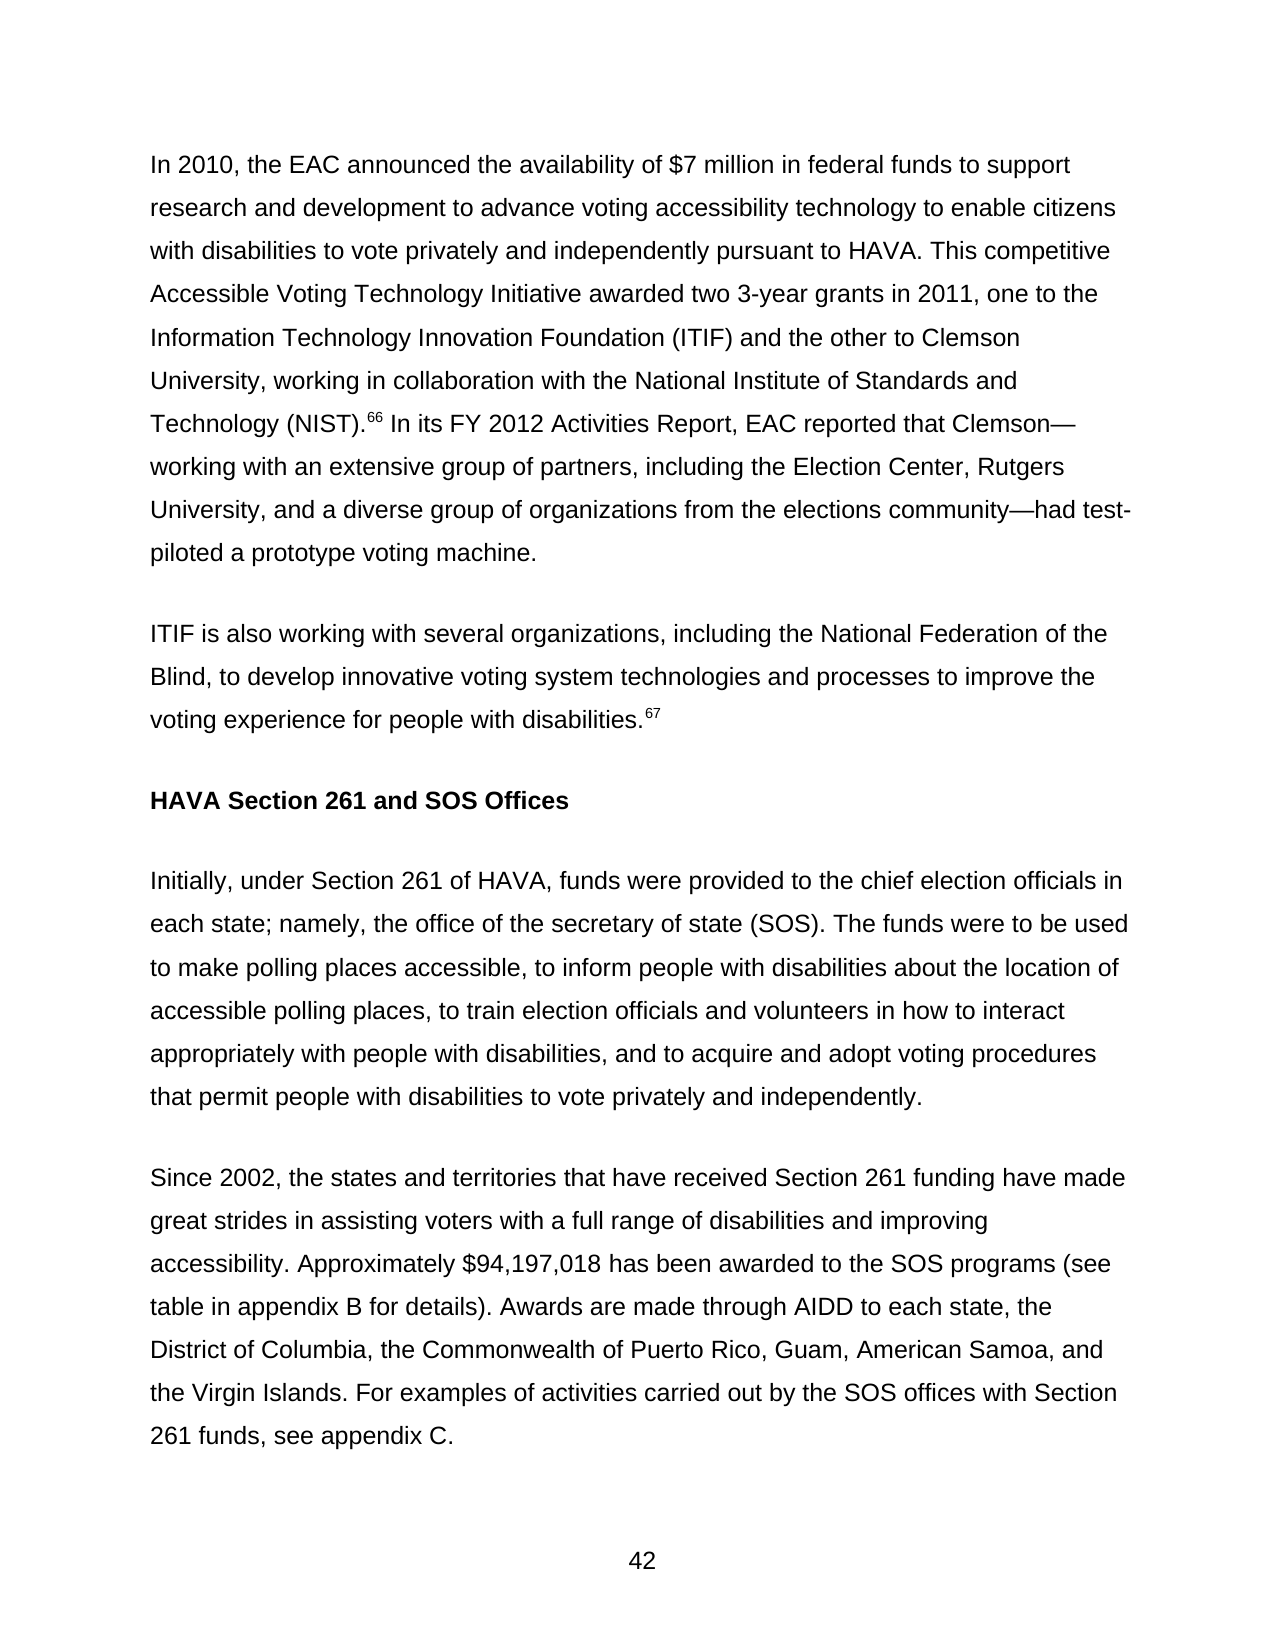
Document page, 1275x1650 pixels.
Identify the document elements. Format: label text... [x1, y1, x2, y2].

text In 2010, the EAC announced the availability of $7 million in federal funds to support research and development to advance voting accessibility technology to enable citizens with disabilities to vote privately and independently pursuant to HAVA. This competitive Accessible Voting Technology Initiative awarded two 3-year grants in 2011, one to the Information Technology Innovation Foundation (ITIF) and the other to Clemson University, working in collaboration with the National Institute of Standards and Technology (NIST). In its FY 2012 Activities Report, EAC reported that Clemson— working with an extensive group of partners, including the Election Center, Rutgers University, and a diverse group of organizations from the elections community—had test-piloted a prototype voting machine. [150, 150, 1134, 567]
text Since 2002, the states and territories that have received Section 261 funding have made great strides in assisting voters with a full range of disabilities and improving accessibility. Approximately $94,197,018 has been awarded to the SOS programs (see table in appendix B for details). Awards are made through AIDD to each state, the District of Columbia, the Commonwealth of Puerto Rico, Guam, American Samoa, and the Virgin Islands. For examples of activities carried out by the SOS offices with Section 261 funds, see appendix C. [150, 1162, 1134, 1450]
subtitle HAVA Section 261 and SOS Offices [150, 786, 1134, 814]
text ITIF is also working with several organizations, including the National Federation of the Blind, to develop innovative voting system technologies and processes to improve the voting experience for people with disabilities. [150, 619, 1134, 734]
text Initially, under Section 261 of HAVA, funds were provided to the chief election officials in each state; namely, the office of the secretary of state (SOS). The funds were to be used to make polling places accessible, to inform people with disabilities about the location of accessible polling places, to train election officials and volunteers in how to interact appropriately with people with disabilities, and to acquire and adopt voting procedures that permit people with disabilities to vote privately and independently. [150, 866, 1134, 1111]
